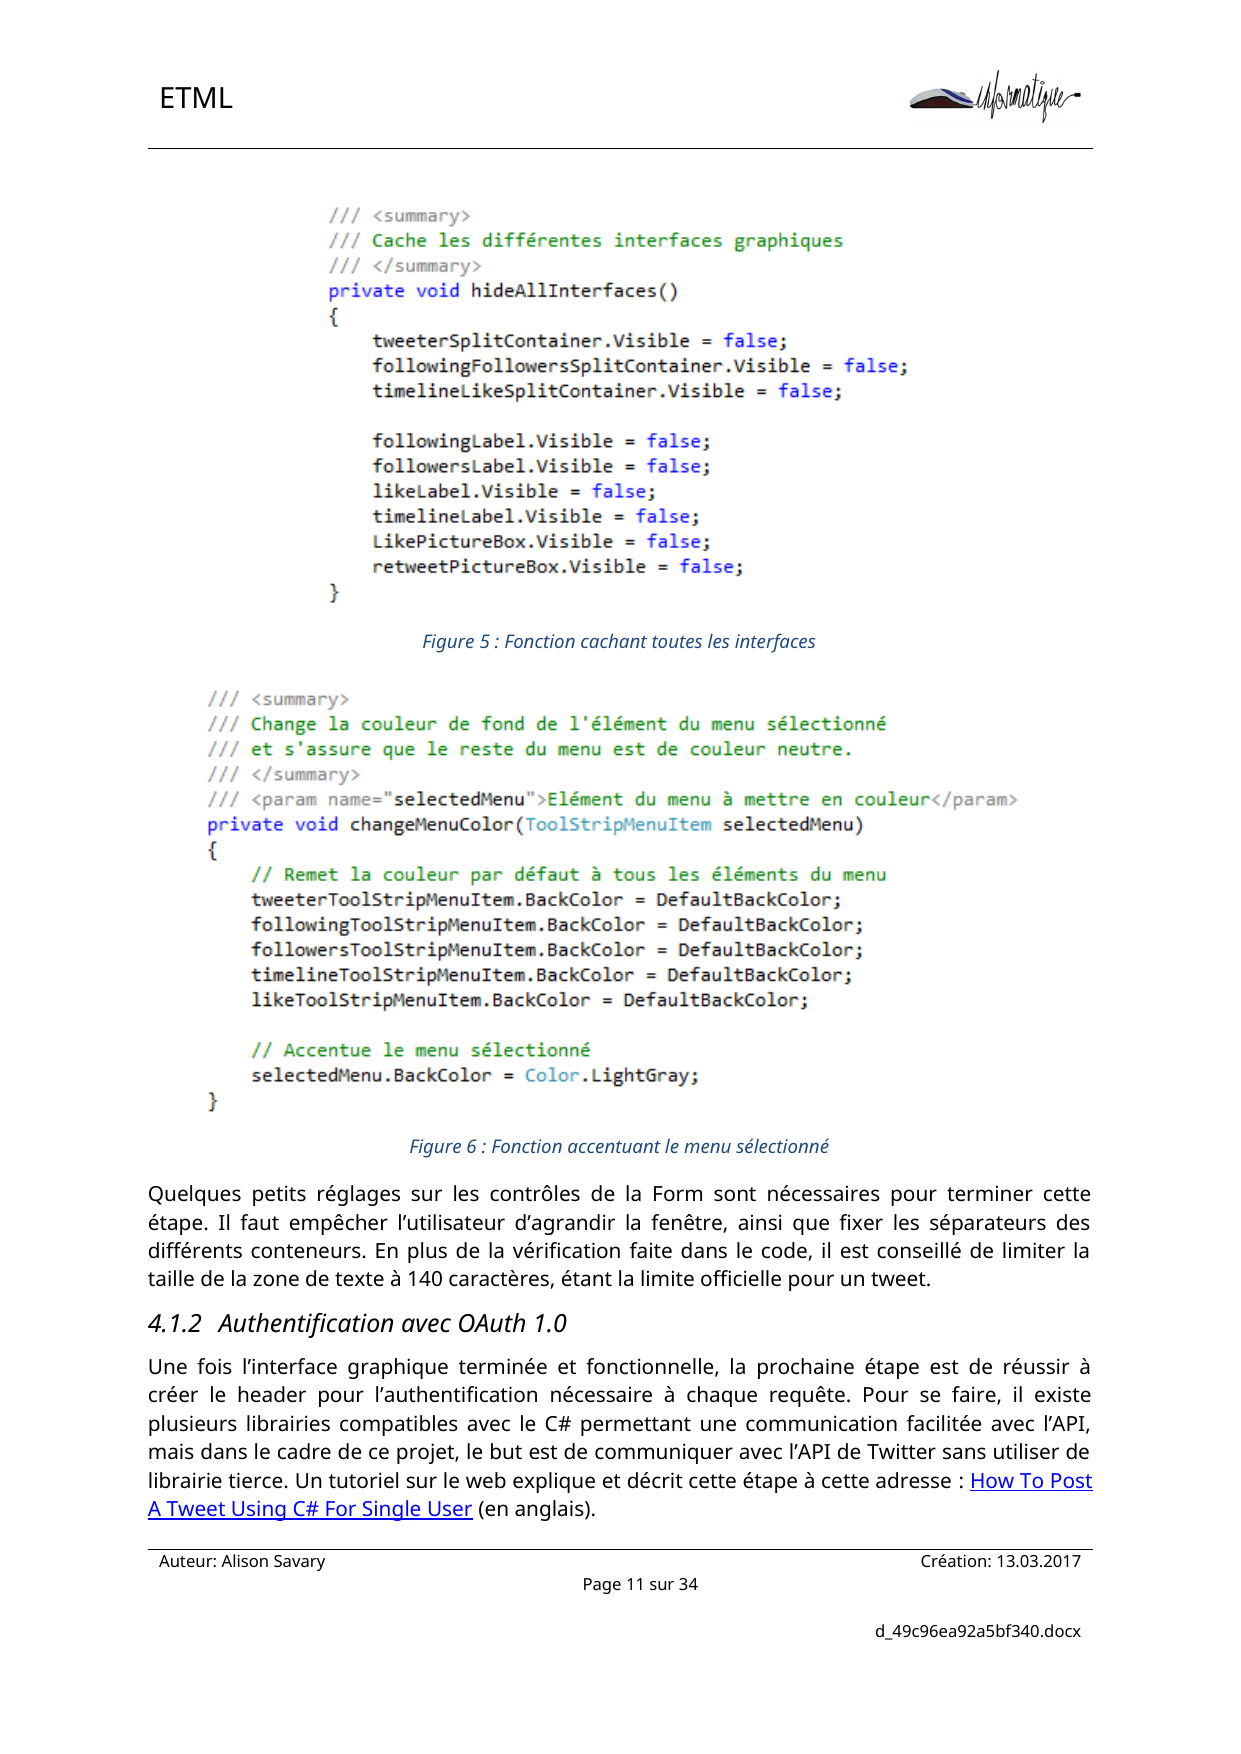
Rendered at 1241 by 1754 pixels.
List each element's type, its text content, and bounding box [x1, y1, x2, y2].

picture [313, 189, 927, 617]
text Une fois l’interface graphique terminée et fonctionnelle, la prochaine étape est de réussir à créer le header pour l’authentification nécessaire à chaque requête. Pour se faire, il existe plusieurs librairies compatibles avec le C# permettant une communication facilitée avec l’API, mais dans le cadre de ce projet, le but est de communiquer avec l’API de Twitter sans utiliser de librairie tierce. Un tutoriel sur le web explique et décrit cette étape à cette adresse : How To Post A Tweet Using C# For Single User (en anglais). [148, 1352, 1092, 1523]
subtitle Authentification avec OAuth 1.0 [148, 1306, 1092, 1339]
text Figure 5 : Fonction cachant toutes les interfaces [148, 629, 1092, 654]
text Figure 6 : Fonction accentuant le menu sélectionné [148, 1133, 1092, 1158]
picture [198, 675, 1042, 1121]
picture [909, 70, 1082, 123]
text Quelques petits réglages sur les contrôles de la Form sont nécessaires pour terminer cette étape. Il faut empêcher l’utilisateur d’agrandir la fenêtre, ainsi que fixer les séparateurs des différents conteneurs. En plus de la vérification faite dans le code, il est conseillé de limiter la taille de la zone de texte à 140 caractères, étant la limite officielle pour un tweet. [148, 1179, 1092, 1293]
